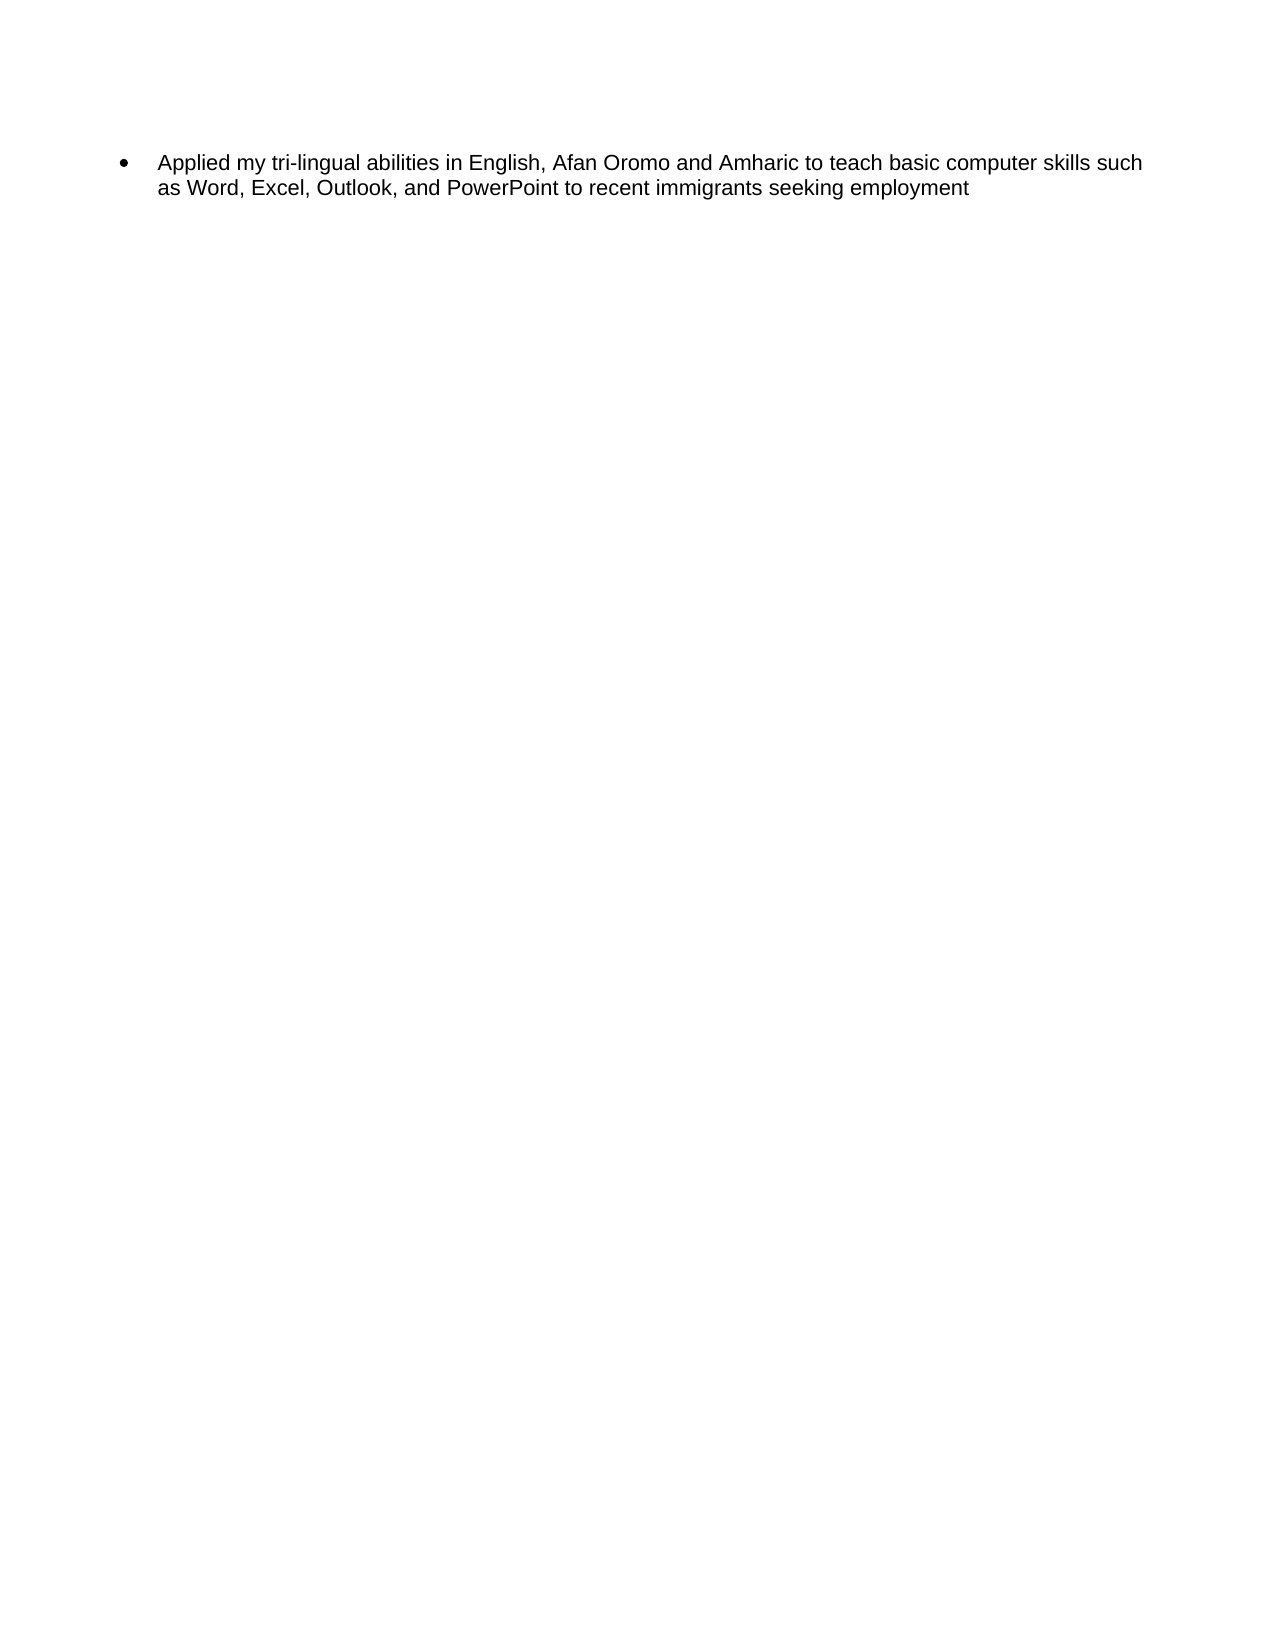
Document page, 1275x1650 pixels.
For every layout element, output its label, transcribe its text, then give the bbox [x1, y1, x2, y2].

list Applied my tri-lingual abilities in English, Afan Oromo and Amharic to teach basic computer skills such as Word, Excel, Outlook, and PowerPoint to recent immigrants seeking employment [120, 150, 1155, 200]
